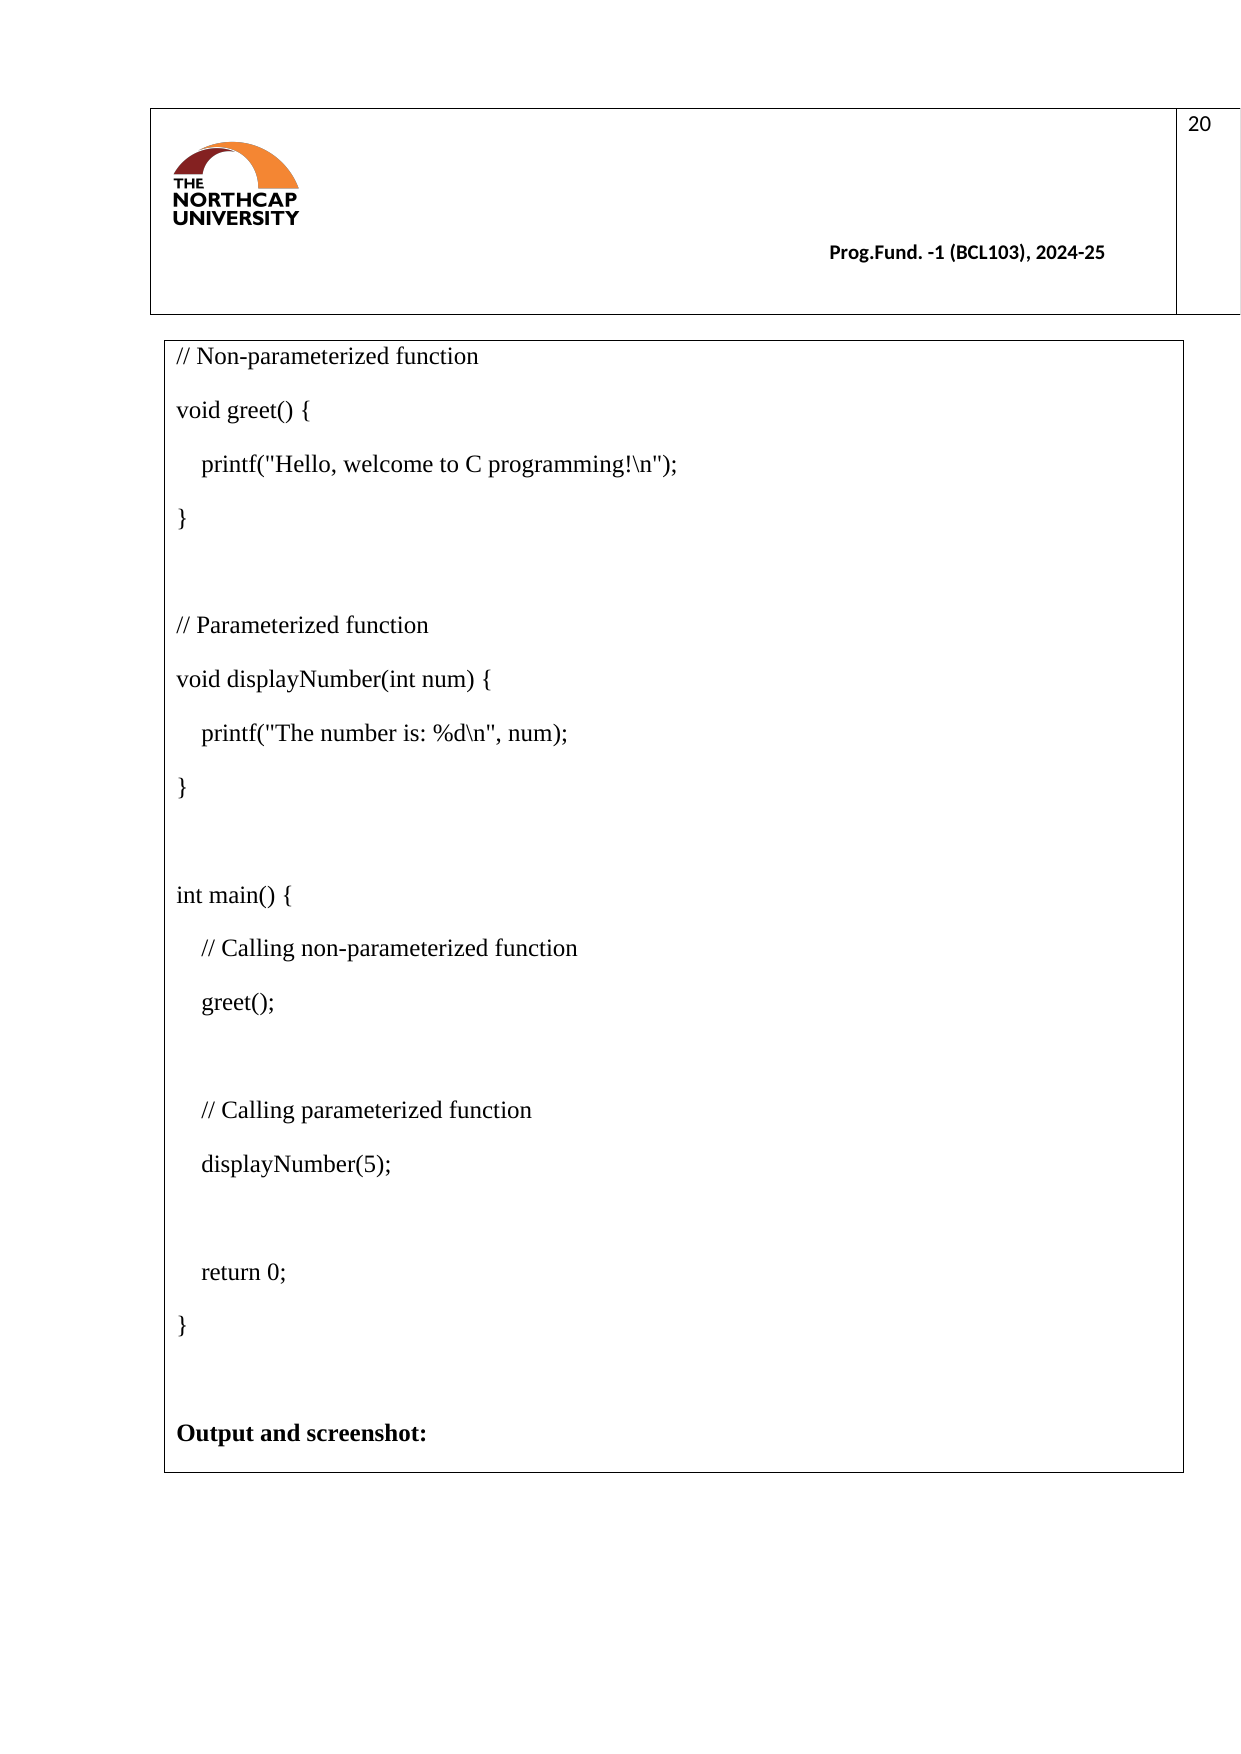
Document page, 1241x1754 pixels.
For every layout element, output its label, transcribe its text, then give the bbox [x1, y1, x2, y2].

picture [161, 109, 312, 259]
